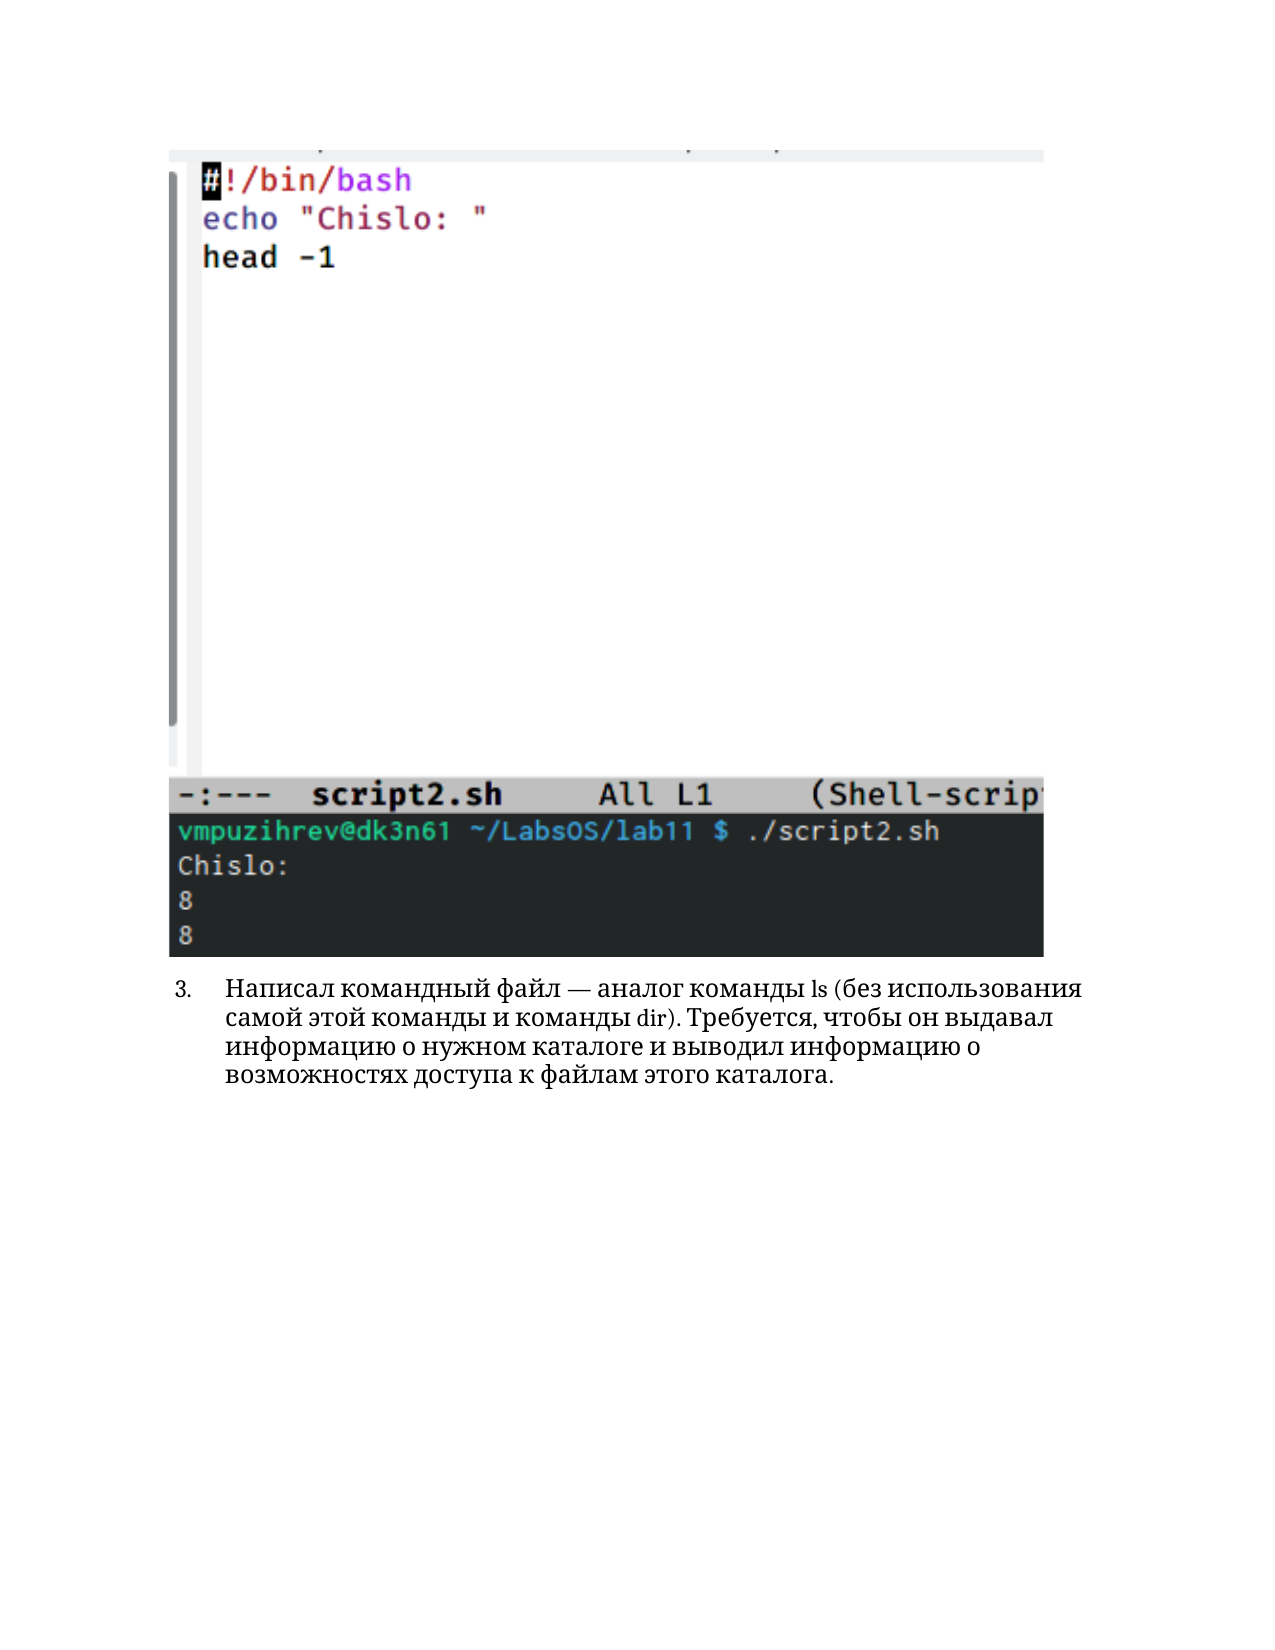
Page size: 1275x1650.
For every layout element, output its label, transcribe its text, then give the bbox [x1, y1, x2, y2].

picture [168, 150, 1044, 957]
list Написал командный файл — аналог команды ls (без использования самой этой команды и команды dir). Требуется, чтобы он выдавал информацию о нужном каталоге и выводил информацию о возможностях доступа к файлам этого каталога. [175, 975, 1125, 1090]
